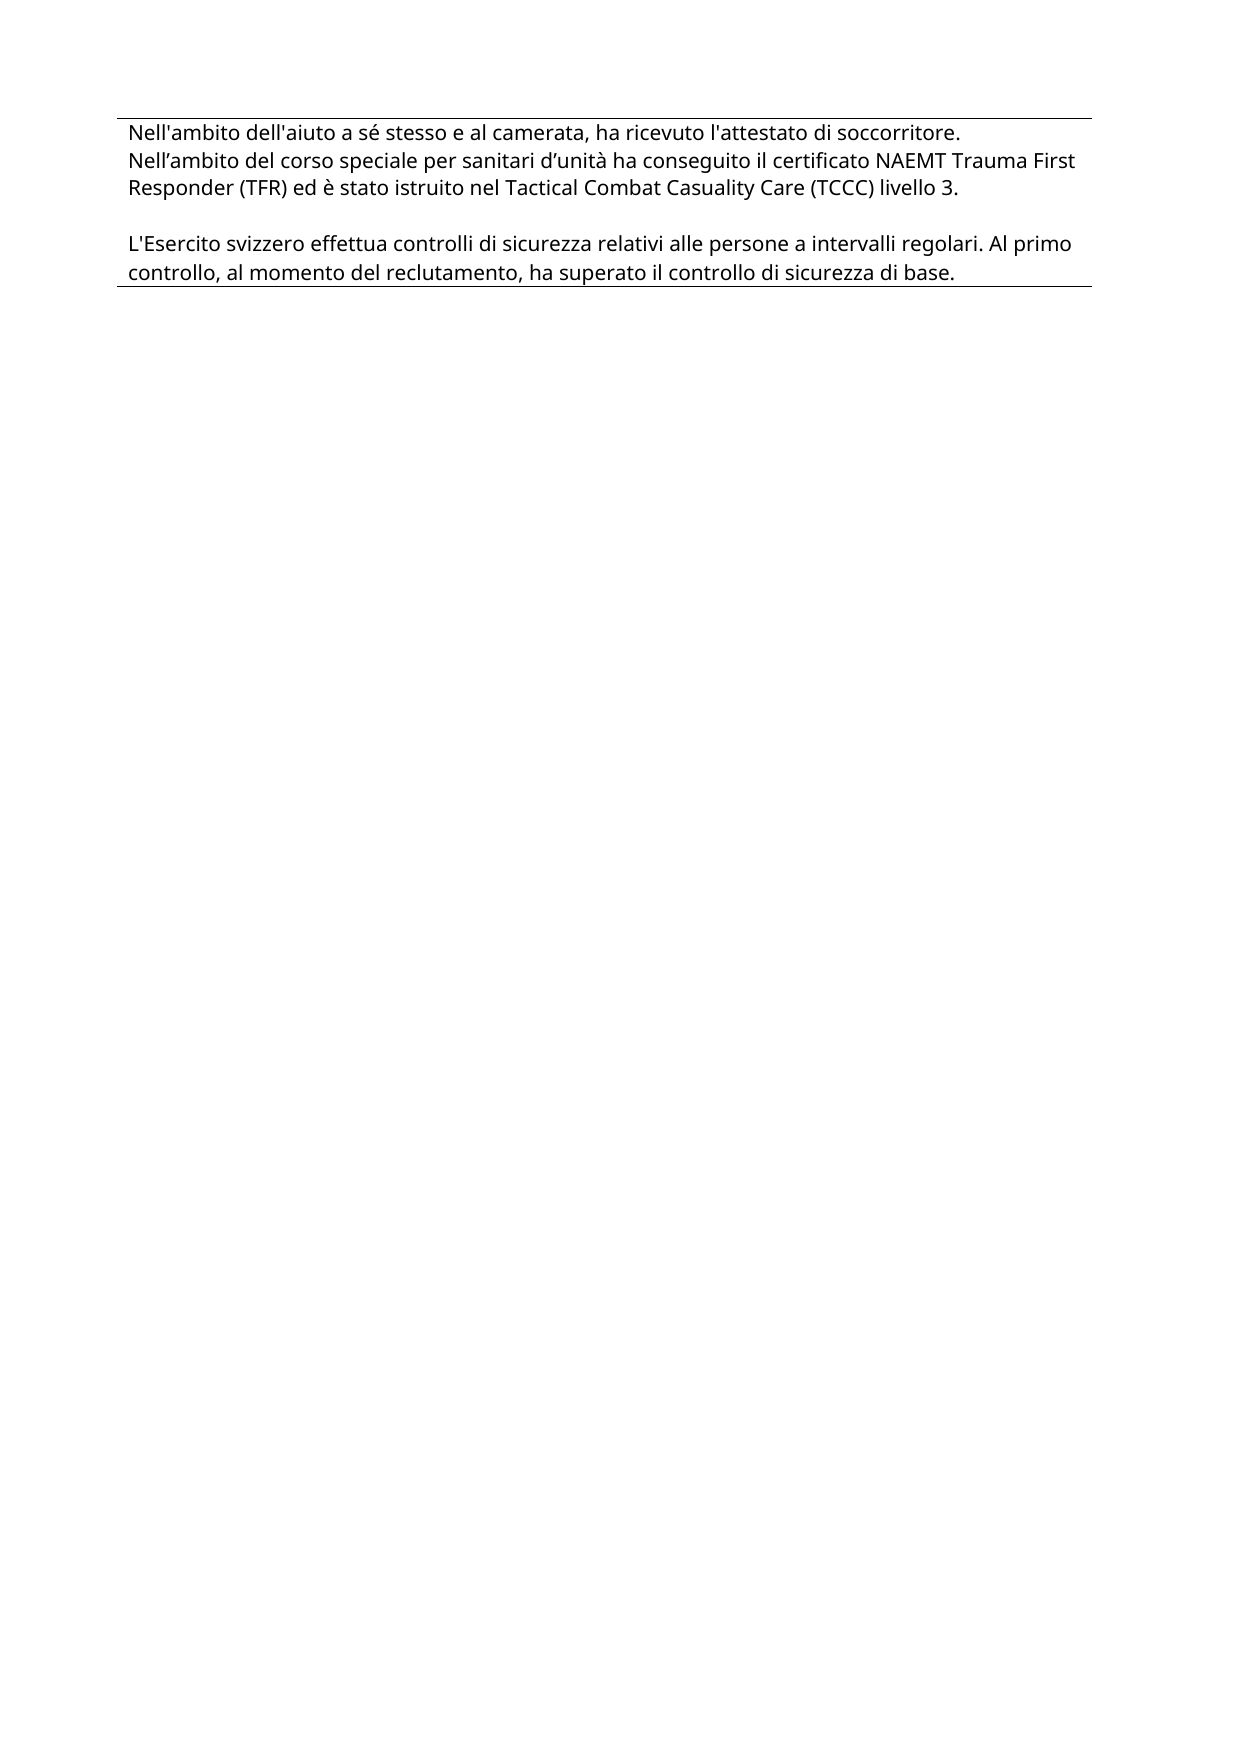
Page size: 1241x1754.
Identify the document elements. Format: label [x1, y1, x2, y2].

table_header [117, 119, 1092, 286]
